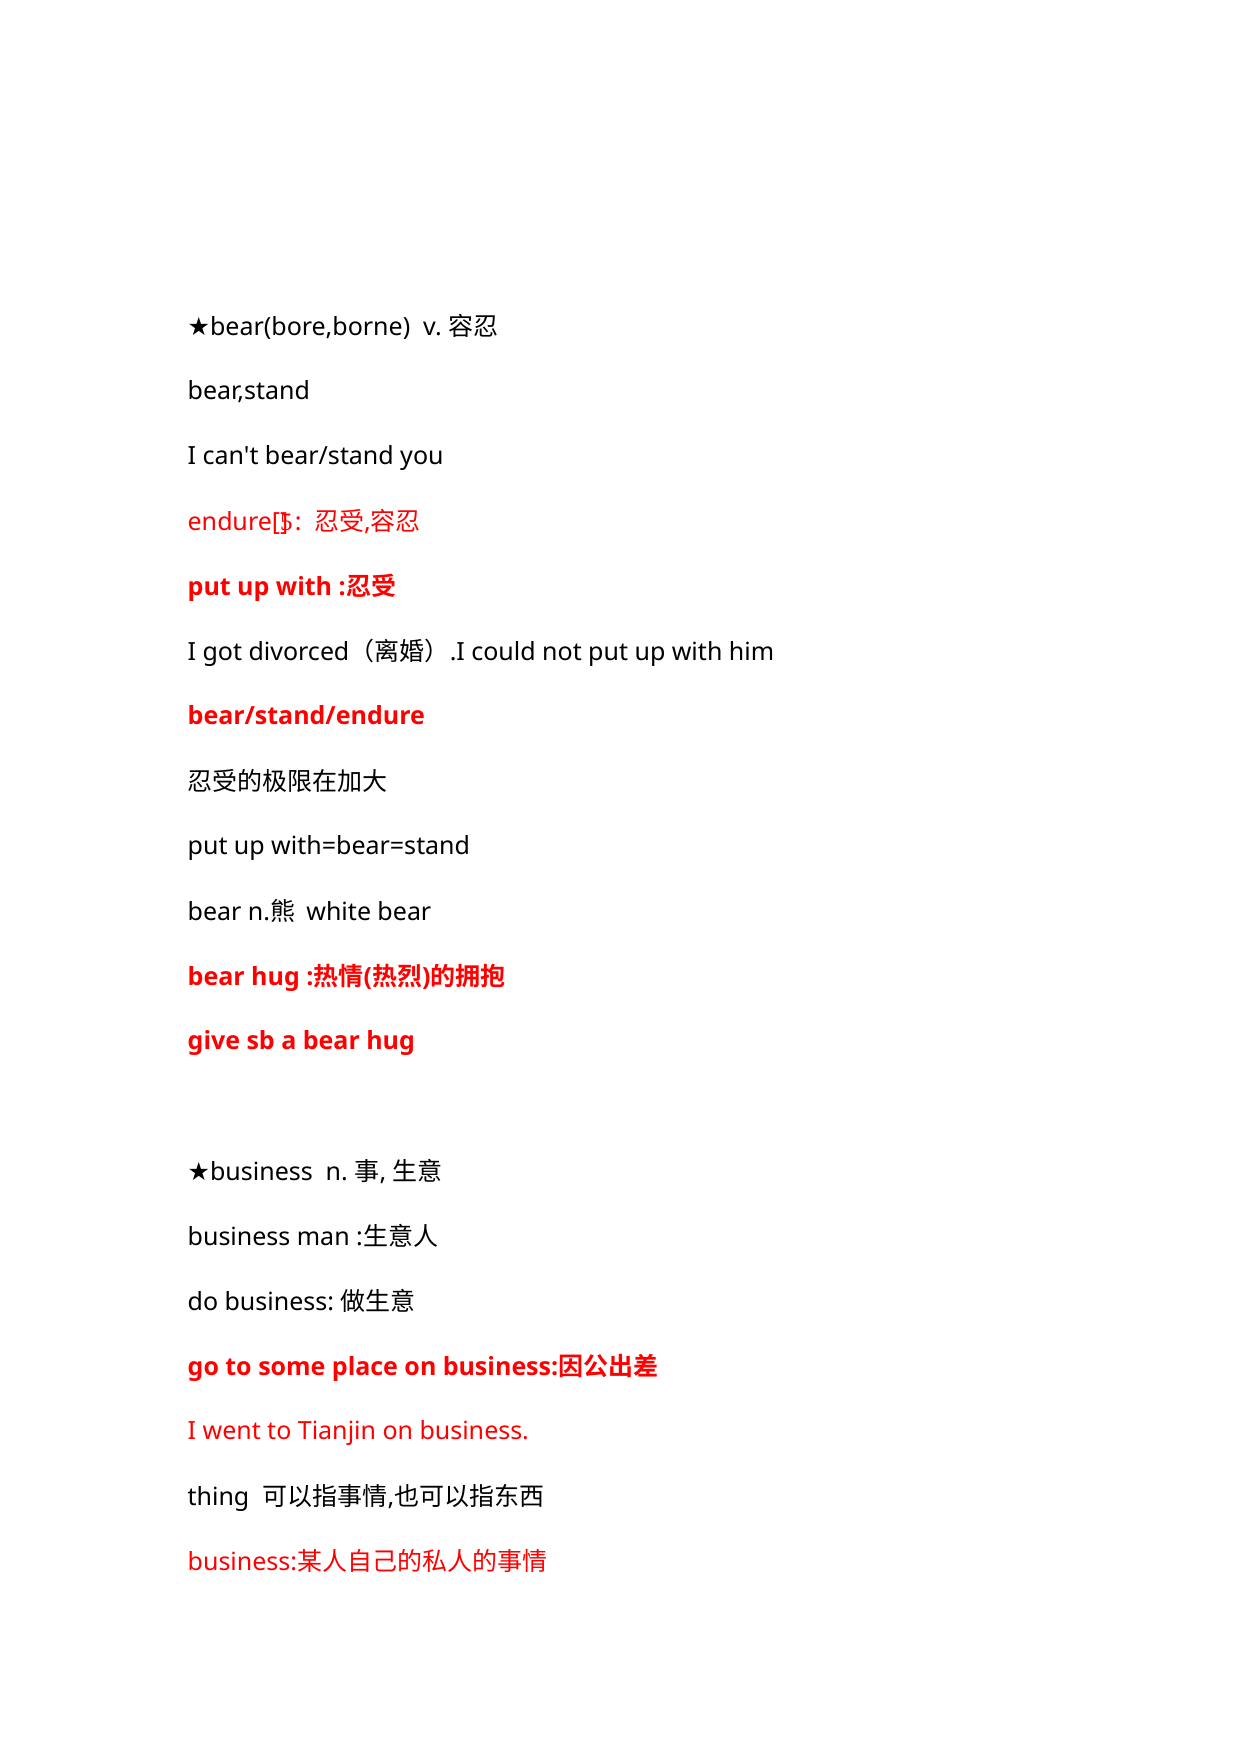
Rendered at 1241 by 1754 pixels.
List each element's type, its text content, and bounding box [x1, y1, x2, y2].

text I went to Tianjin on business. [187, 1397, 1053, 1462]
text I can't bear/stand you [187, 422, 1053, 487]
text ★bear(bore,borne) v. 容忍 [187, 292, 1053, 357]
text go to some place on business:因公出差 [187, 1332, 1053, 1397]
text put up with=bear=stand [187, 812, 1053, 877]
text ★business n. 事, 生意 [187, 1137, 1053, 1202]
text give sb a bear hug [187, 1007, 1053, 1072]
text bear n.熊 white bear [187, 877, 1053, 942]
text thing 可以指事情,也可以指东西 [187, 1462, 1053, 1527]
text endure[] :忍受,容忍 [187, 487, 1053, 552]
text bear/stand/endure [187, 682, 1053, 747]
text bear hug :热情(热烈)的拥抱 [187, 942, 1053, 1007]
text put up with :忍受 [187, 552, 1053, 617]
text business:某人自己的私人的事情 [187, 1527, 1053, 1592]
text business man :生意人 [187, 1202, 1053, 1267]
text do business: 做生意 [187, 1267, 1053, 1332]
text bear,stand [187, 357, 1053, 422]
text 忍受的极限在加大 [187, 747, 1053, 812]
text I got divorced（离婚）.I could not put up with him [187, 617, 1053, 682]
